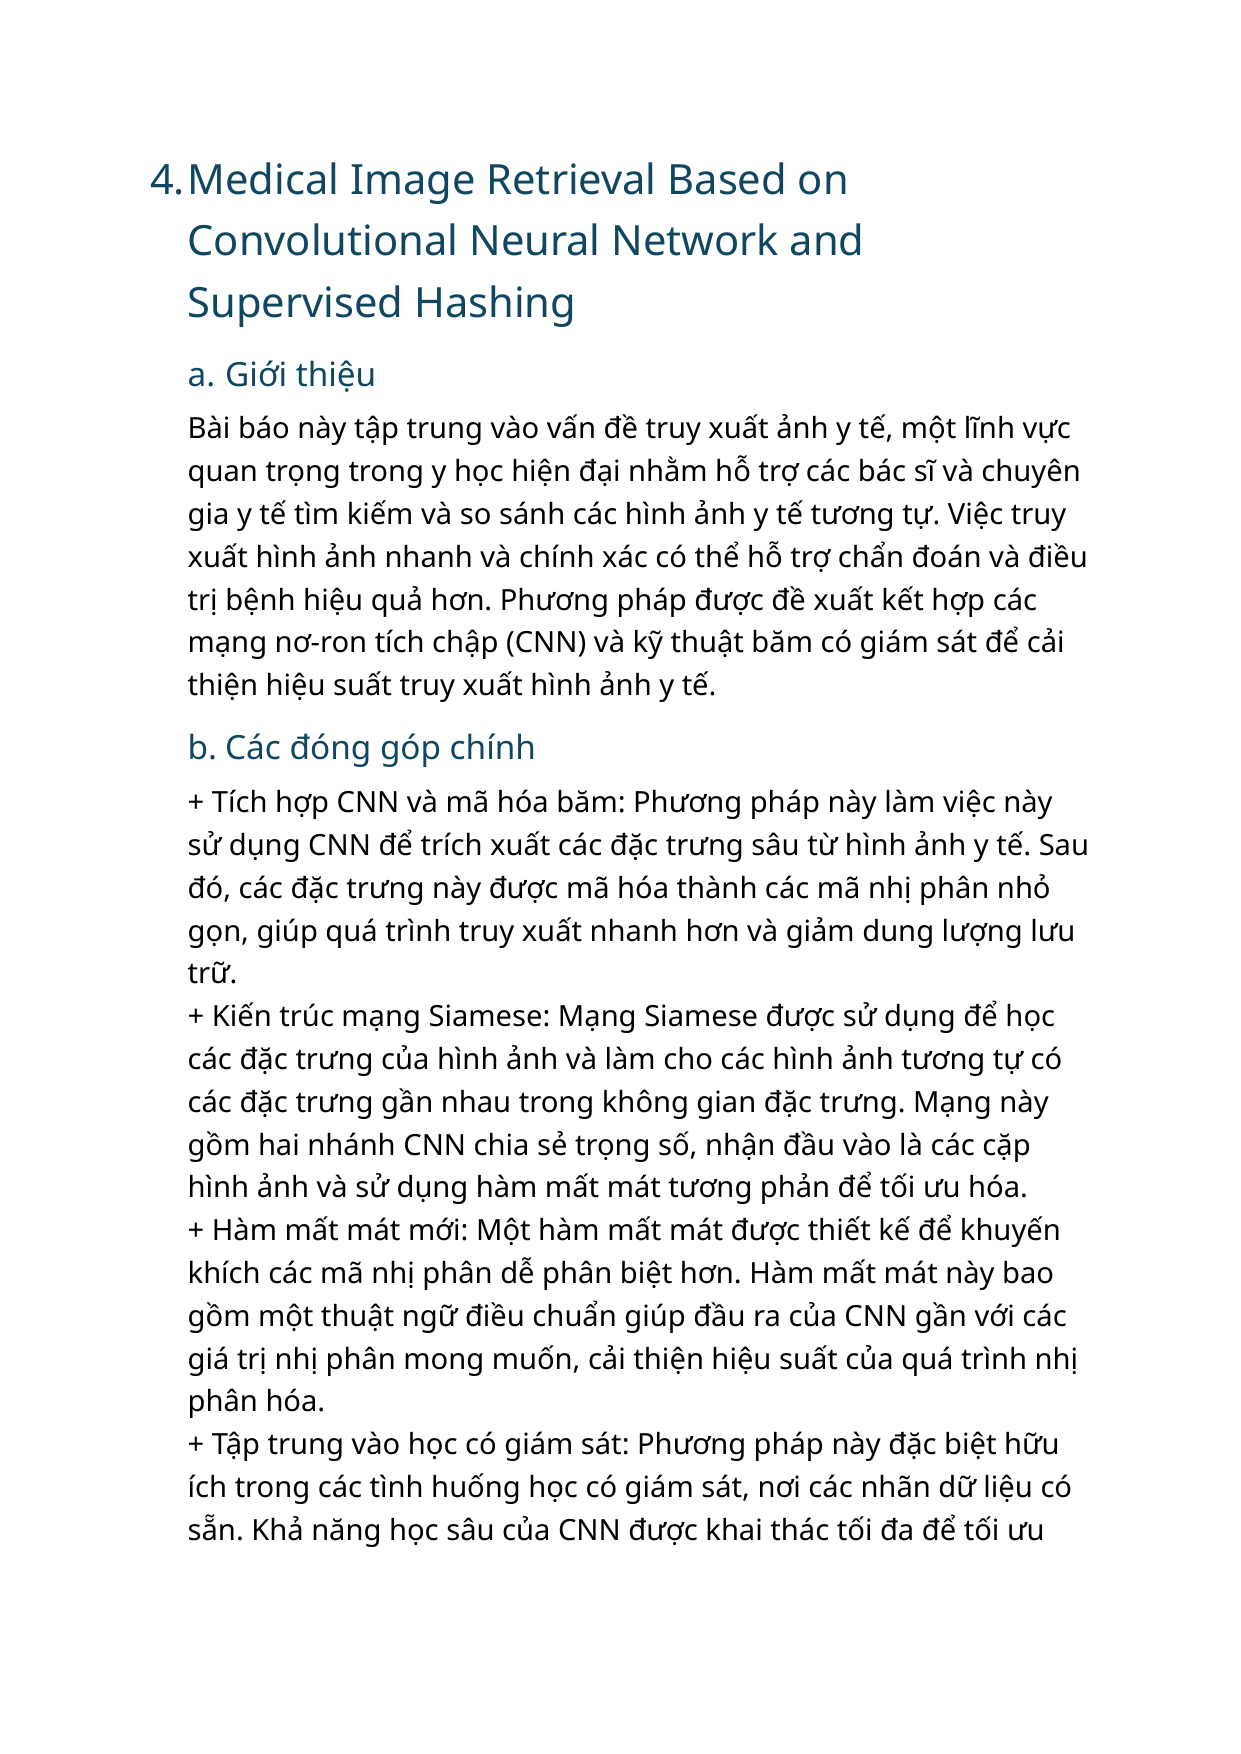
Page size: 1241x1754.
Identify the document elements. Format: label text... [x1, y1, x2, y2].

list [187, 1423, 1090, 1549]
subtitle Giới thiệu [187, 350, 1090, 396]
list Bài báo này tập trung vào vấn đề truy xuất ảnh y tế, một lĩnh vực quan trọng trong y học hiện đại nhằm hỗ trợ các bác sĩ và chuyên gia y tế tìm kiếm và so sánh các hình ảnh y tế tương tự. Việc truy xuất hình ảnh nhanh và chính xác có thể hỗ trợ chẩn đoán và điều trị bệnh hiệu quả hơn. Phương pháp được đề xuất kết hợp các mạng nơ-ron tích chập (CNN) và kỹ thuật băm có giám sát để cải thiện hiệu suất truy xuất hình ảnh y tế. [187, 408, 1090, 704]
list + Hàm mất mát mới: Một hàm mất mát được thiết kế để khuyến khích các mã nhị phân dễ phân biệt hơn. Hàm mất mát này bao gồm một thuật ngữ điều chuẩn giúp đầu ra của CNN gần với các giá trị nhị phân mong muốn, cải thiện hiệu suất của quá trình nhị phân hóa. [187, 1209, 1090, 1420]
list + Tích hợp CNN và mã hóa băm: Phương pháp này làm việc này sử dụng CNN để trích xuất các đặc trưng sâu từ hình ảnh y tế. Sau đó, các đặc trưng này được mã hóa thành các mã nhị phân nhỏ gọn, giúp quá trình truy xuất nhanh hơn và giảm dung lượng lưu trữ. [187, 781, 1090, 992]
list + Kiến trúc mạng Siamese: Mạng Siamese được sử dụng để học các đặc trưng của hình ảnh và làm cho các hình ảnh tương tự có các đặc trưng gần nhau trong không gian đặc trưng. Mạng này gồm hai nhánh CNN chia sẻ trọng số, nhận đầu vào là các cặp hình ảnh và sử dụng hàm mất mát tương phản để tối ưu hóa. [187, 995, 1090, 1206]
subtitle Các đóng góp chính [187, 724, 1090, 769]
subtitle Medical Image Retrieval Based on Convolutional Neural Network and Supervised Hashing [150, 150, 1090, 329]
